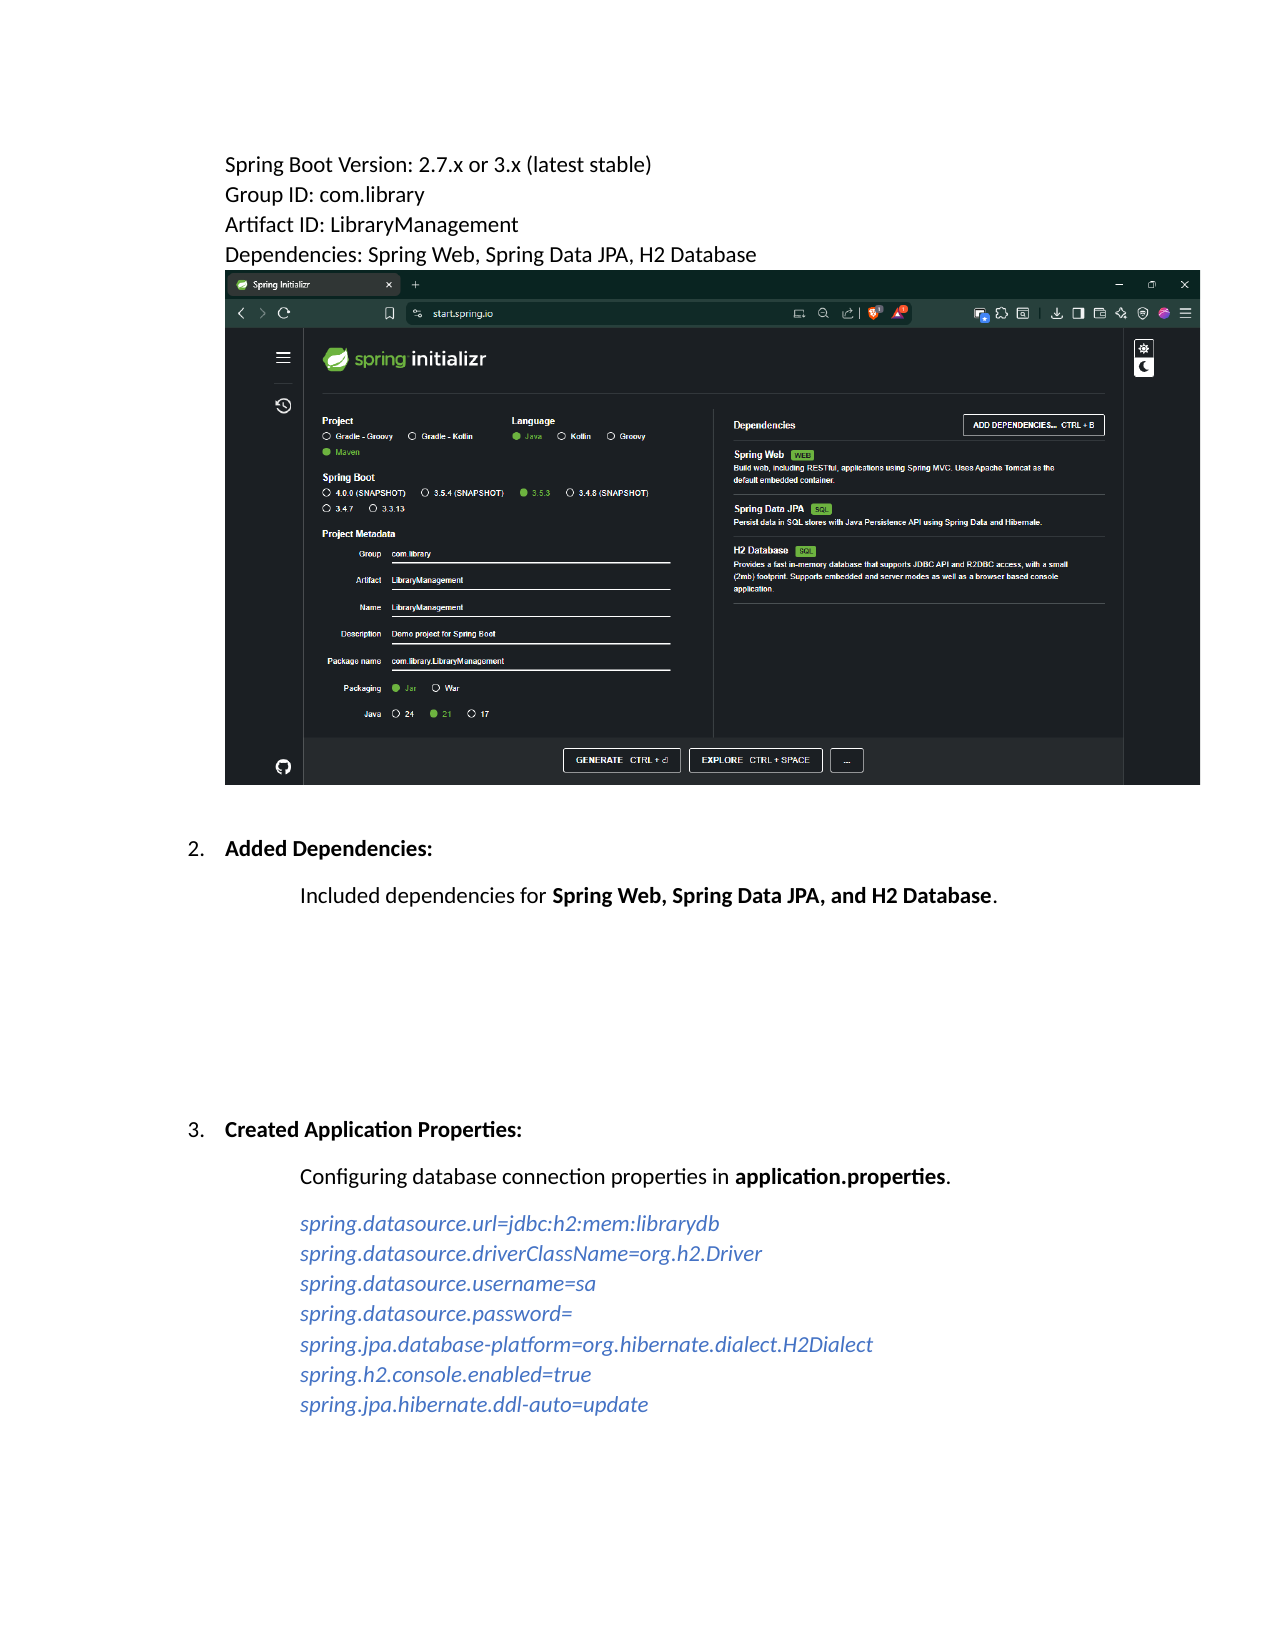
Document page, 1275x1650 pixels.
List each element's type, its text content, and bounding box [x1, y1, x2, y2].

text spring.datasource.driverClassName=org.h2.Driver [300, 1239, 1125, 1267]
text spring.datasource.username=sa [300, 1269, 1125, 1297]
list Created Application Properties: [187, 1115, 1125, 1143]
text spring.jpa.hibernate.ddl-auto=update [300, 1390, 1125, 1418]
text spring.h2.console.enabled=true [300, 1360, 1125, 1388]
picture [225, 270, 1200, 785]
text Included dependencies for Spring Web, Spring Data JPA, and H2 Database. [300, 881, 1125, 909]
text Group ID: com.library [150, 180, 1125, 208]
text Configuring database connection properties in application.properties. [300, 1162, 1125, 1190]
text Artifact ID: LibraryManagement [150, 210, 1125, 238]
text spring.datasource.password= [300, 1299, 1125, 1327]
text spring.datasource.url=jdbc:h2:mem:librarydb [300, 1209, 1125, 1237]
text Dependencies: Spring Web, Spring Data JPA, H2 Database [150, 241, 1125, 269]
text Spring Boot Version: 2.7.x or 3.x (latest stable) [150, 150, 1125, 178]
list Added Dependencies: [187, 834, 1125, 862]
text spring.jpa.database-platform=org.hibernate.dialect.H2Dialect [300, 1330, 1125, 1358]
